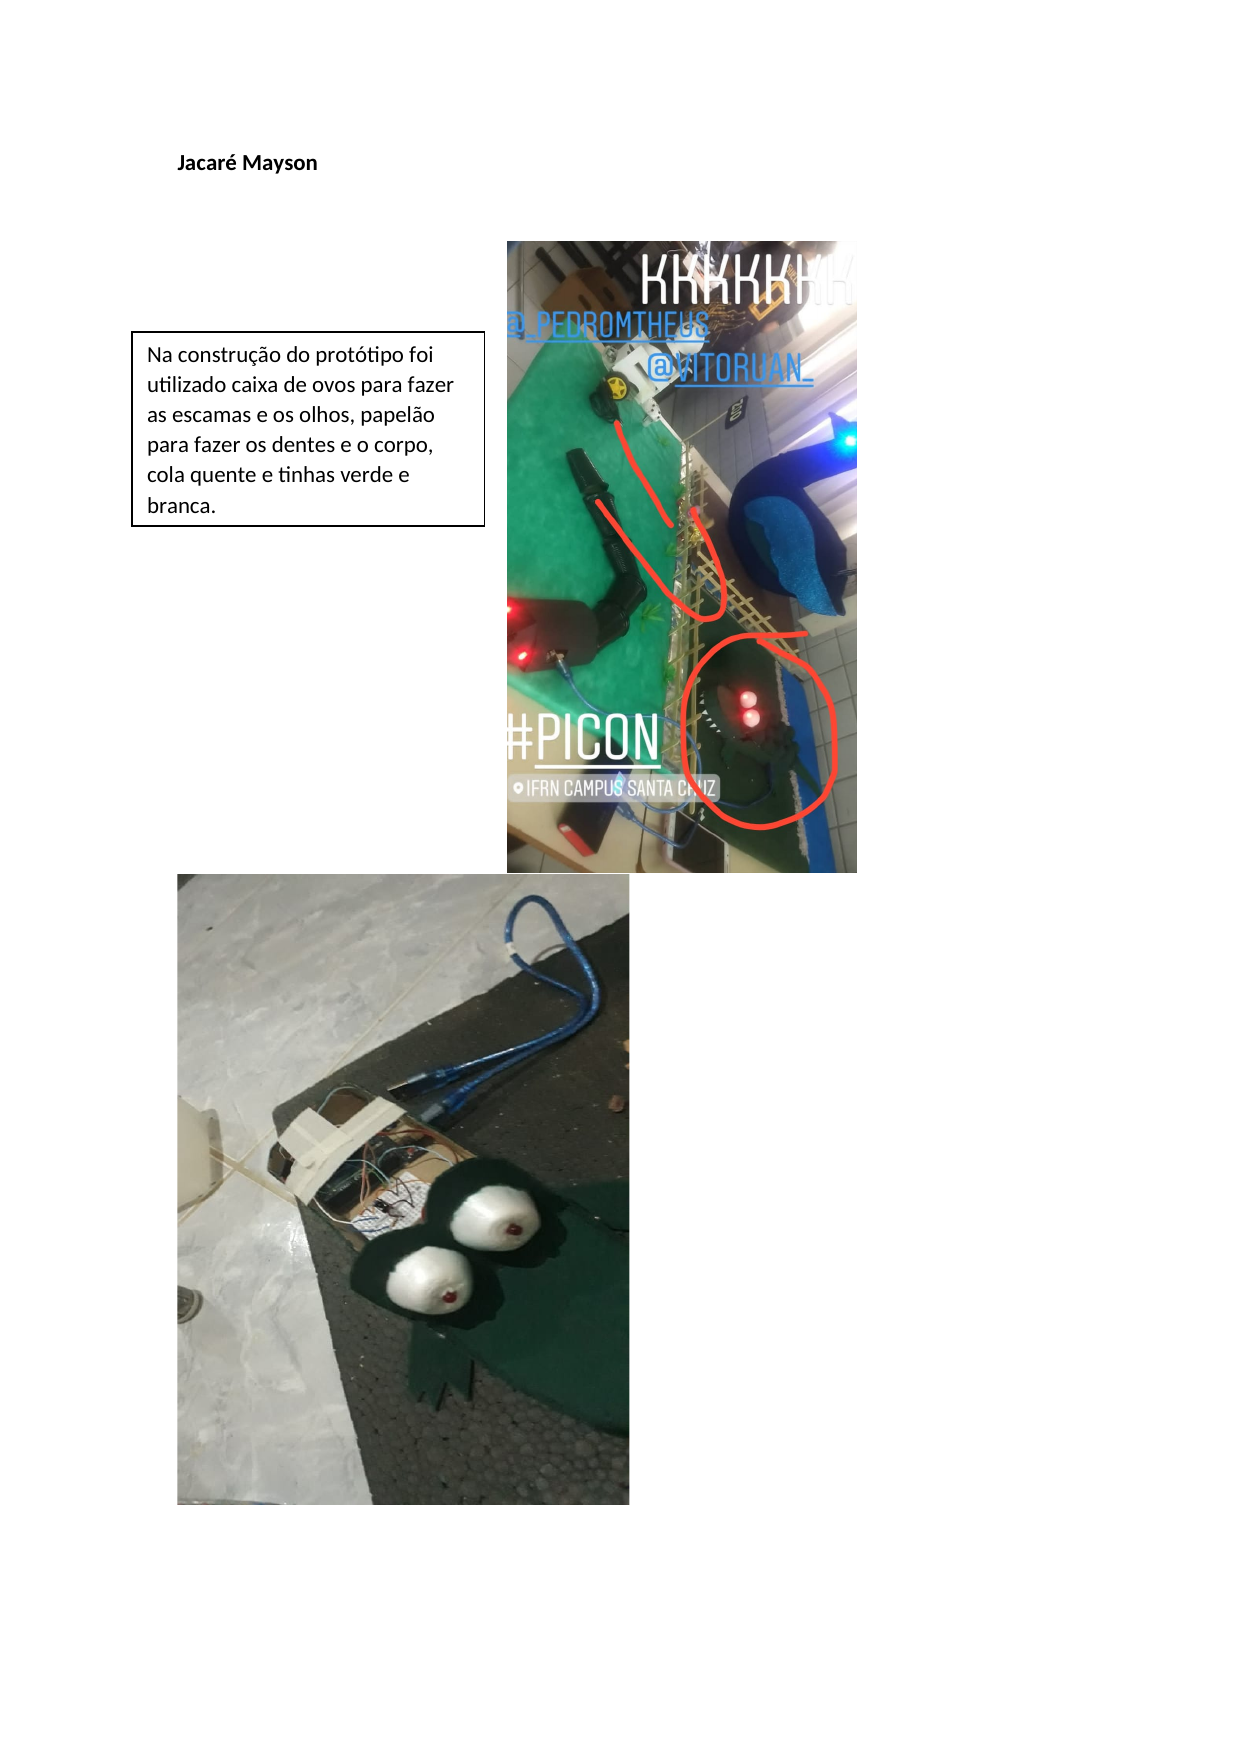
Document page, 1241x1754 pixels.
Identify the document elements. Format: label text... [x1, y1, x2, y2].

picture [177, 874, 630, 1505]
picture [507, 241, 857, 873]
text Jacaré Mayson [177, 148, 1063, 176]
